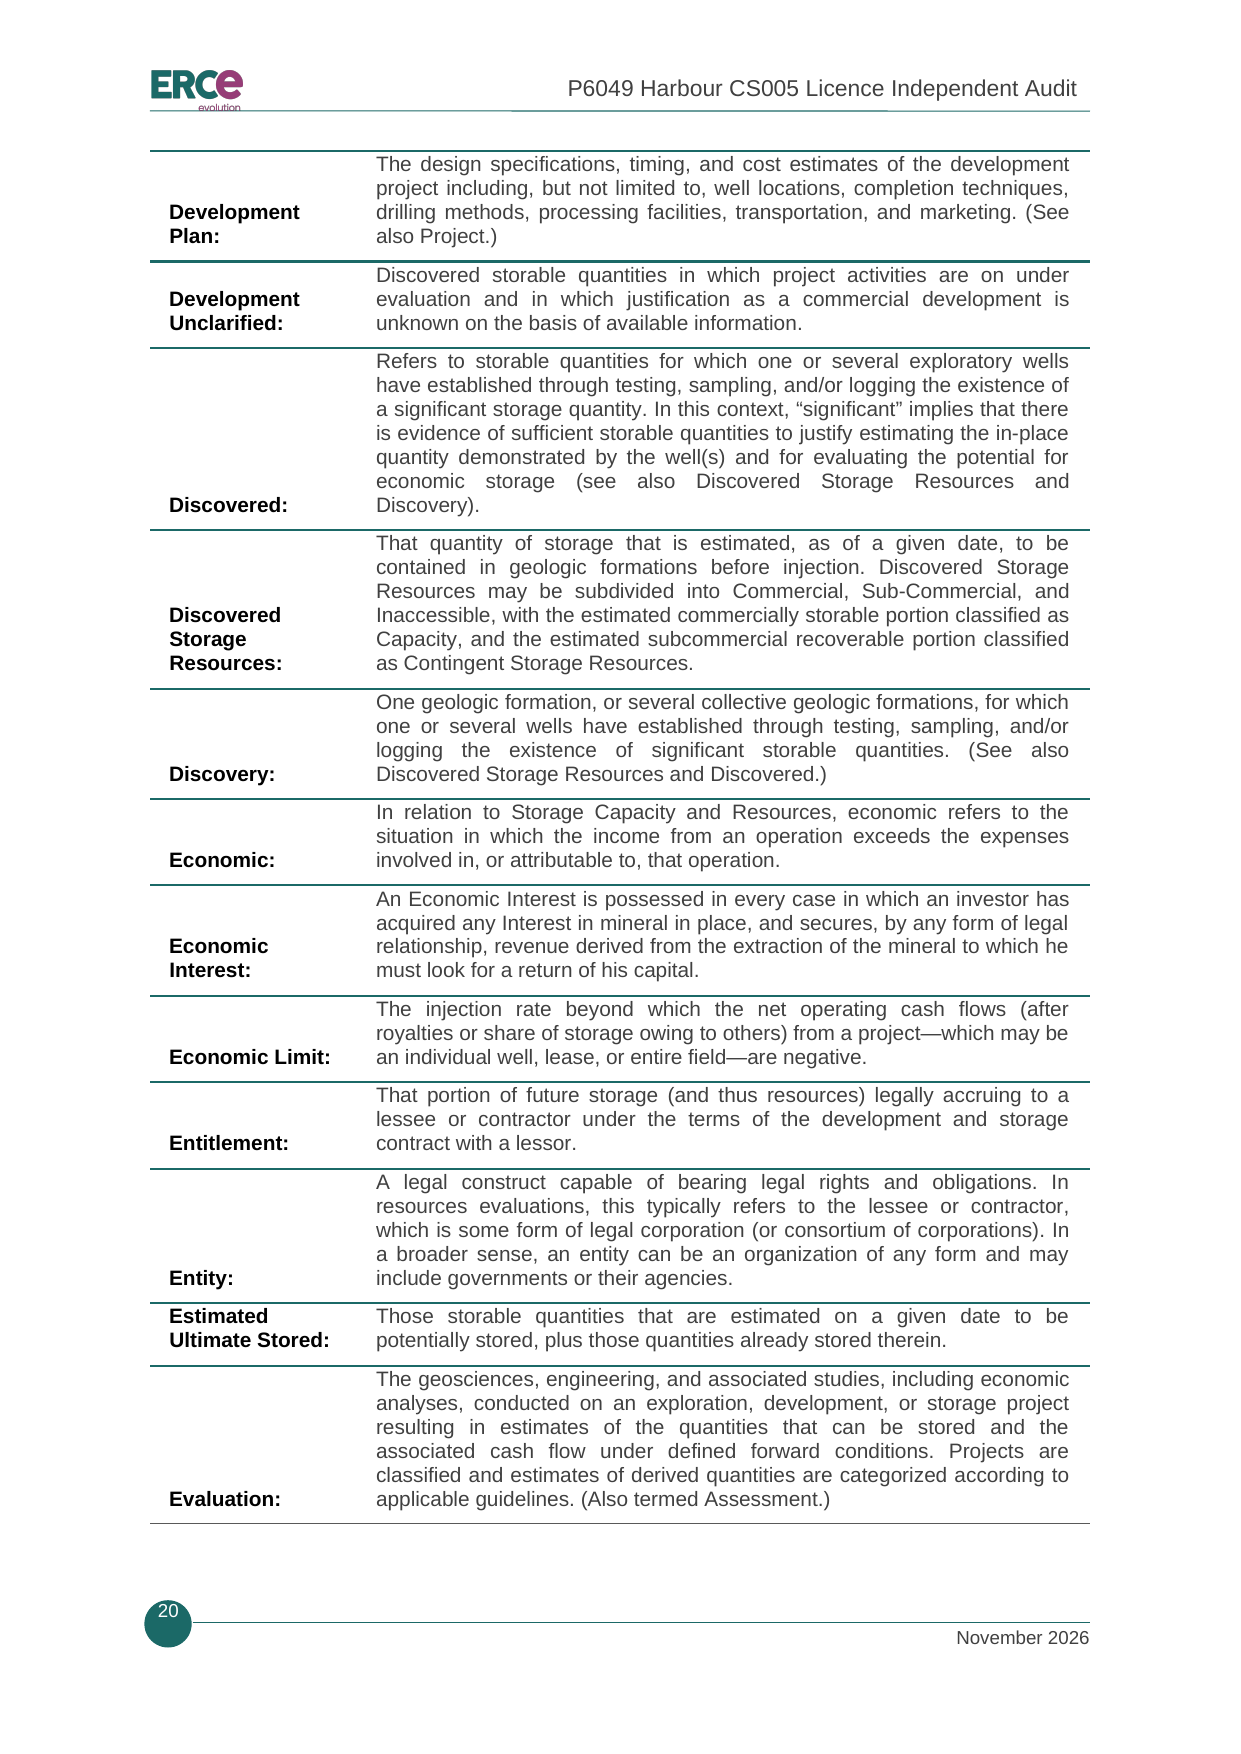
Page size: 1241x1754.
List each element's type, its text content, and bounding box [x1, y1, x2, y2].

table_cell Economic Interest: [150, 886, 357, 995]
table_cell One geologic formation, or several collective geologic formations, for which one or several wells have established through testing, sampling, and/or logging the existence of significant storable quantities. (See also Discovered Storage Resources and Discovered.) [357, 690, 1090, 798]
table_cell Those storable quantities that are estimated on a given date to be potentially stored, plus those quantities already stored therein. [357, 1304, 1090, 1364]
table_cell Refers to storable quantities for which one or several exploratory wells have established through testing, sampling, and/or logging the existence of a significant storage quantity. In this context, “significant” implies that there is evidence of sufficient storable quantities to justify estimating the in-place quantity demonstrated by the well(s) and for evaluating the potential for economic storage (see also Discovered Storage Resources and Discovery). [357, 349, 1090, 529]
table_cell Discovered storable quantities in which project activities are on under evaluation and in which justification as a commercial development is unknown on the basis of available information. [357, 263, 1090, 347]
table_cell Discovered Storage Resources: [150, 531, 357, 687]
table_cell Estimated Ultimate Stored: [150, 1304, 357, 1364]
table_cell Entitlement: [150, 1083, 357, 1168]
table_cell That quantity of storage that is estimated, as of a given date, to be contained in geologic formations before injection. Discovered Storage Resources may be subdivided into Commercial, Sub-Commercial, and Inaccessible, with the estimated commercially storable portion classified as Capacity, and the estimated subcommercial recoverable portion classified as Contingent Storage Resources. [357, 531, 1090, 687]
table_cell An Economic Interest is possessed in every case in which an investor has acquired any Interest in mineral in place, and secures, by any form of legal relationship, revenue derived from the extraction of the mineral to which he must look for a return of his capital. [357, 886, 1090, 995]
table_cell Economic: [150, 800, 357, 884]
table_cell The design specifications, timing, and cost estimates of the development project including, but not limited to, well locations, completion techniques, drilling methods, processing facilities, transportation, and marketing. (See also Project.) [357, 152, 1090, 260]
picture [141, 60, 251, 115]
table_cell Economic Limit: [150, 997, 357, 1081]
table_cell In relation to Storage Capacity and Resources, economic refers to the situation in which the income from an operation exceeds the expenses involved in, or attributable to, that operation. [357, 800, 1090, 884]
table_cell Development Plan: [150, 152, 357, 260]
table_cell The geosciences, engineering, and associated studies, including economic analyses, conducted on an exploration, development, or storage project resulting in estimates of the quantities that can be stored and the associated cash flow under defined forward conditions. Projects are classified and estimates of derived quantities are categorized according to applicable guidelines. (Also termed Assessment.) [357, 1367, 1090, 1523]
table_cell Discovery: [150, 690, 357, 798]
table_cell That portion of future storage (and thus resources) legally accruing to a lessee or contractor under the terms of the development and storage contract with a lessor. [357, 1083, 1090, 1168]
table_cell Evaluation: [150, 1367, 357, 1523]
table_cell Discovered: [150, 349, 357, 529]
table_cell The injection rate beyond which the net operating cash flows (after royalties or share of storage owing to others) from a project—which may be an individual well, lease, or entire field—are negative. [357, 997, 1090, 1081]
table_cell A legal construct capable of bearing legal rights and obligations. In resources evaluations, this typically refers to the lessee or contractor, which is some form of legal corporation (or consortium of corporations). In a broader sense, an entity can be an organization of any form and may include governments or their agencies. [357, 1170, 1090, 1302]
table_cell Development Unclarified: [150, 263, 357, 347]
table_cell Entity: [150, 1170, 357, 1302]
